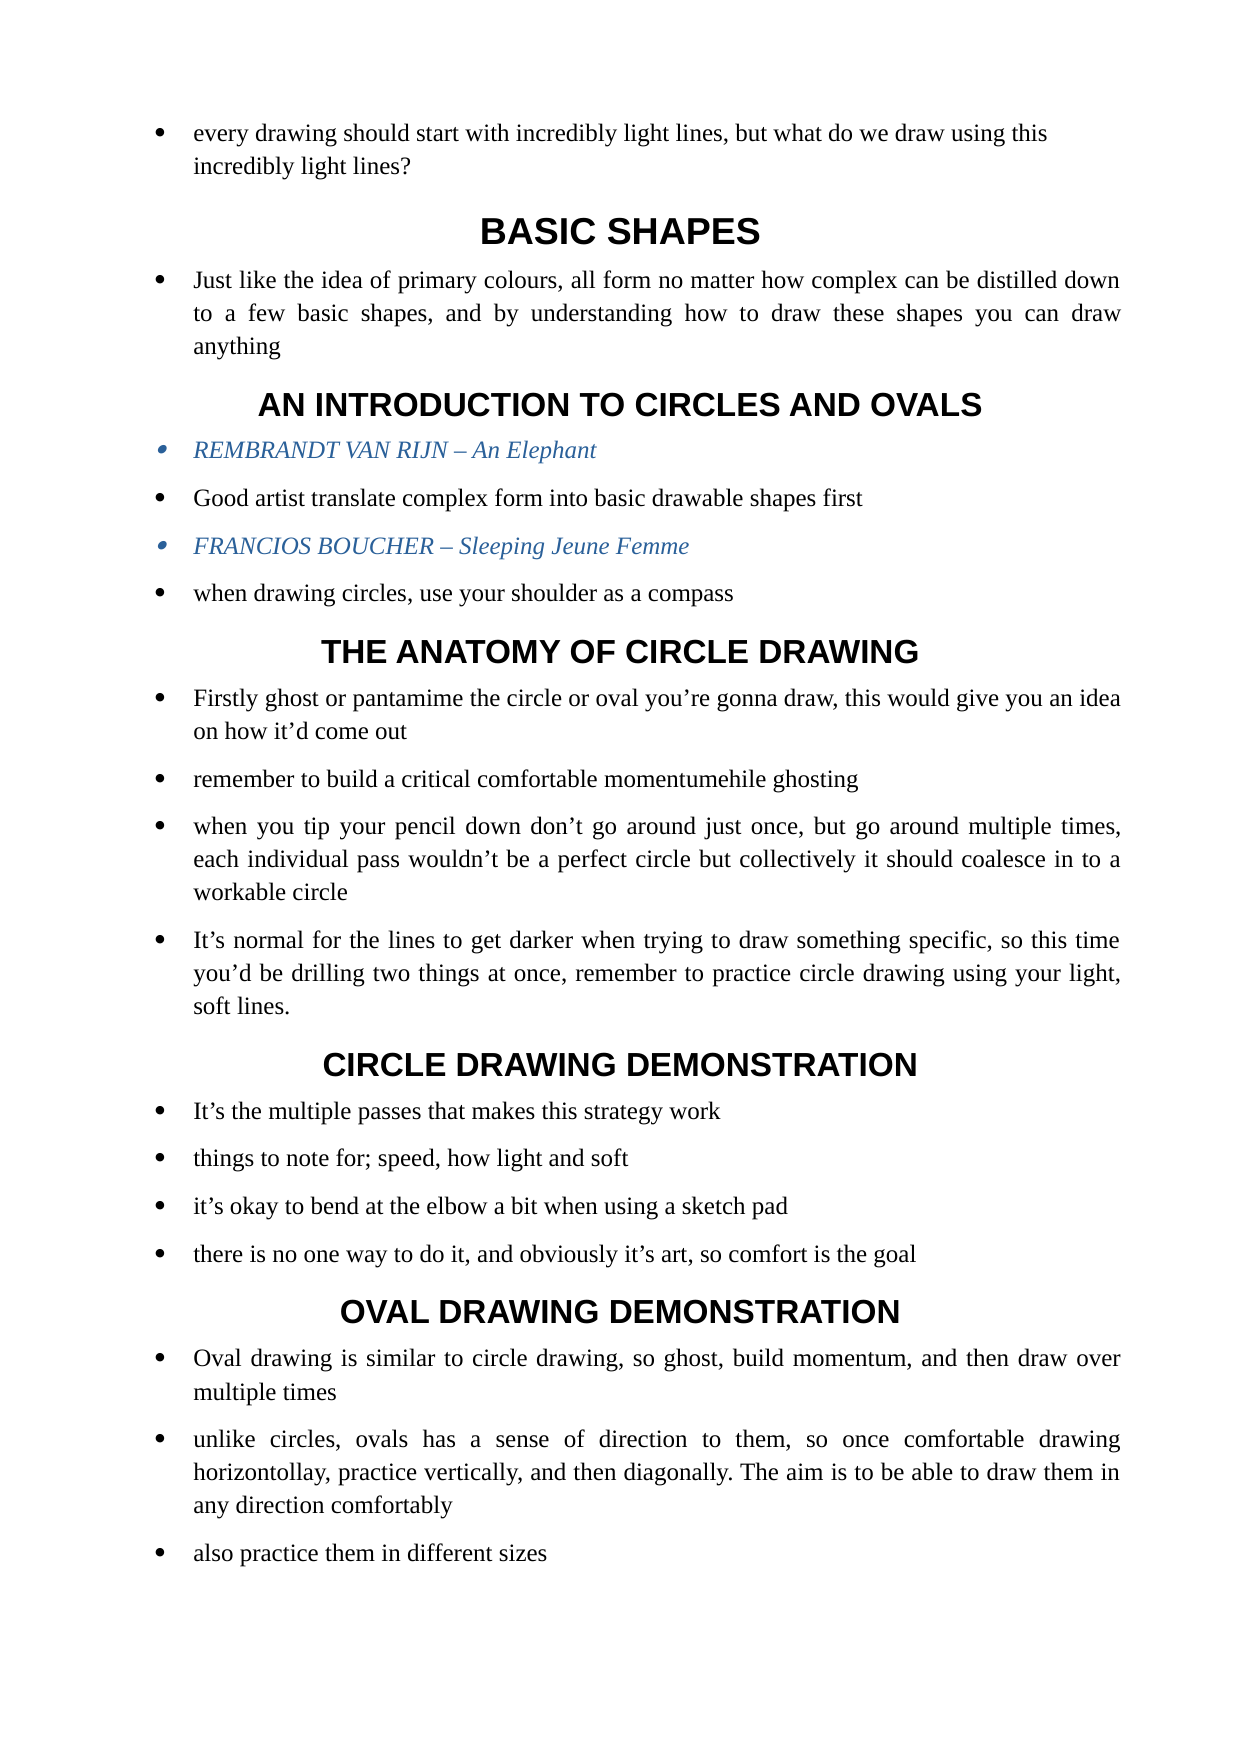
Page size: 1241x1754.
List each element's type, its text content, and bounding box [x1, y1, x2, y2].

list every drawing should start with incredibly light lines, but what do we draw using this incredibly light lines? [156, 118, 1122, 180]
list FRANCIOS BOUCHER – Sleeping Jeune Femme [156, 531, 1122, 559]
list REMBRANDT VAN RIJN – An Elephant [156, 436, 1122, 464]
subtitle CIRCLE DRAWING DEMONSTRATION [118, 1045, 1122, 1083]
list Firstly ghost or pantamime the circle or oval you’re gonna draw, this would give you an idea on how it’d come out [156, 683, 1122, 745]
list when you tip your pencil down don’t go around just once, but go around multiple times, each individual pass wouldn’t be a perfect circle but collectively it should coalesce in to a workable circle [156, 811, 1122, 906]
list Just like the idea of primary colours, all form no matter how complex can be distilled down to a few basic shapes, and by understanding how to draw these shapes you can draw anything [156, 265, 1122, 359]
list it’s okay to bend at the elbow a bit when using a sketch pad [156, 1191, 1122, 1220]
list It’s normal for the lines to get darker when trying to draw something specific, so this time you’d be drilling two things at once, remember to practice circle drawing using your light, soft lines. [156, 925, 1122, 1020]
subtitle AN INTRODUCTION TO CIRCLES AND OVALS [118, 385, 1122, 423]
list Good artist translate complex form into basic drawable shapes first [156, 483, 1122, 512]
list things to note for; speed, how light and soft [156, 1143, 1122, 1172]
subtitle THE ANATOMY OF CIRCLE DRAWING [118, 632, 1122, 671]
subtitle BASIC SHAPES [118, 209, 1122, 252]
list also practice them in different sizes [156, 1538, 1122, 1567]
list remember to build a critical comfortable momentumehile ghosting [156, 764, 1122, 793]
list Oval drawing is similar to circle drawing, so ghost, build momentum, and then draw over multiple times [156, 1343, 1122, 1405]
list there is no one way to do it, and obviously it’s art, so comfort is the goal [156, 1239, 1122, 1267]
list It’s the multiple passes that makes this strategy work [156, 1096, 1122, 1125]
list when drawing circles, use your shoulder as a compass [156, 578, 1122, 607]
list unlike circles, ovals has a sense of direction to them, so once comfortable drawing horizontollay, practice vertically, and then diagonally. The aim is to be able to draw them in any direction comfortably [156, 1424, 1122, 1519]
subtitle OVAL DRAWING DEMONSTRATION [118, 1293, 1122, 1331]
